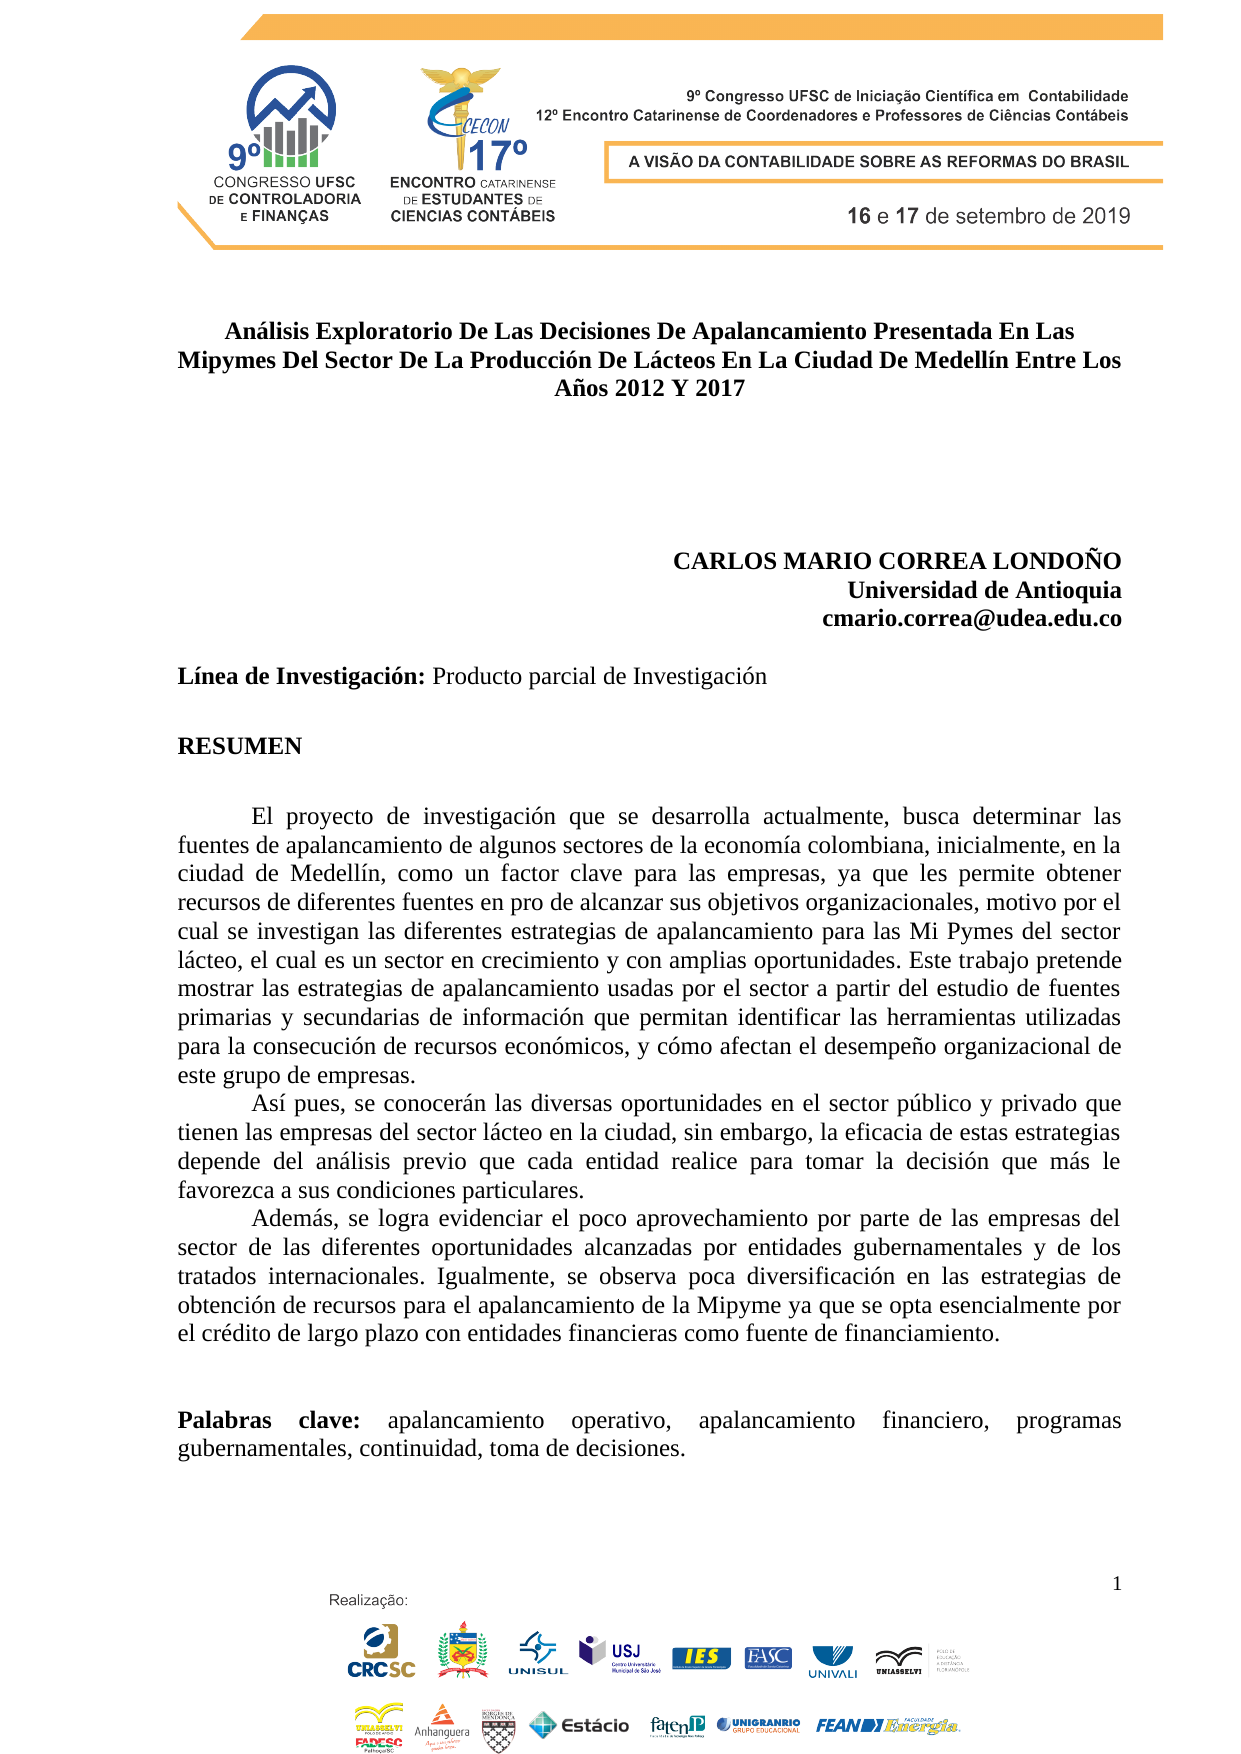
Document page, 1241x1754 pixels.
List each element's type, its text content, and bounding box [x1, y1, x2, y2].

text Línea de Investigación: Producto parcial de Investigación [177, 661, 1122, 690]
picture [330, 1594, 970, 1754]
text cmario.correa@udea.edu.co [177, 603, 1122, 632]
text CARLOS MARIO CORREA LONDOÑO [177, 546, 1122, 575]
text Además, se logra evidenciar el poco aprovechamiento por parte de las empresas del sector de las diferentes oportunidades alcanzadas por entidades gubernamentales y de los tratados internacionales. Igualmente, se observa poca diversificación en las estrategias de obtención de recursos para el apalancamiento de la Mipyme ya que se opta esencialmente por el crédito de largo plazo con entidades financieras como fuente de financiamiento. [177, 1203, 1122, 1347]
text Así pues, se conocerán las diversas oportunidades en el sector público y privado que tienen las empresas del sector lácteo en la ciudad, sin embargo, la eficacia de estas estrategias depende del análisis previo que cada entidad realice para tomar la decisión que más le favorezca a sus condiciones particulares. [177, 1088, 1122, 1203]
subtitle RESUMEN [177, 731, 1122, 760]
text Palabras clave: apalancamiento operativo, apalancamiento financiero, programas gubernamentales, continuidad, toma de decisiones. [177, 1405, 1122, 1462]
text El proyecto de investigación que se desarrolla actualmente, busca determinar las fuentes de apalancamiento de algunos sectores de la economía colombiana, inicialmente, en la ciudad de Medellín, como un factor clave para las empresas, ya que les permite obtener recursos de diferentes fuentes en pro de alcanzar sus objetivos organizacionales, motivo por el cual se investigan las diferentes estrategias de apalancamiento para las Mi Pymes del sector lácteo, el cual es un sector en crecimiento y con amplias oportunidades. Este trabajo pretende mostrar las estrategias de apalancamiento usadas por el sector a partir del estudio de fuentes primarias y secundarias de información que permitan identificar las herramientas utilizadas para la consecución de recursos económicos, y cómo afectan el desempeño organizacional de este grupo de empresas. [177, 801, 1122, 1088]
text Análisis Exploratorio De Las Decisiones De Apalancamiento Presentada En Las Mipymes Del Sector De La Producción De Lácteos En La Ciudad De Medellín Entre Los Años 2012 Y 2017 [177, 316, 1122, 402]
picture [177, 14, 1164, 259]
text Universidad de Antioquia [177, 575, 1122, 603]
